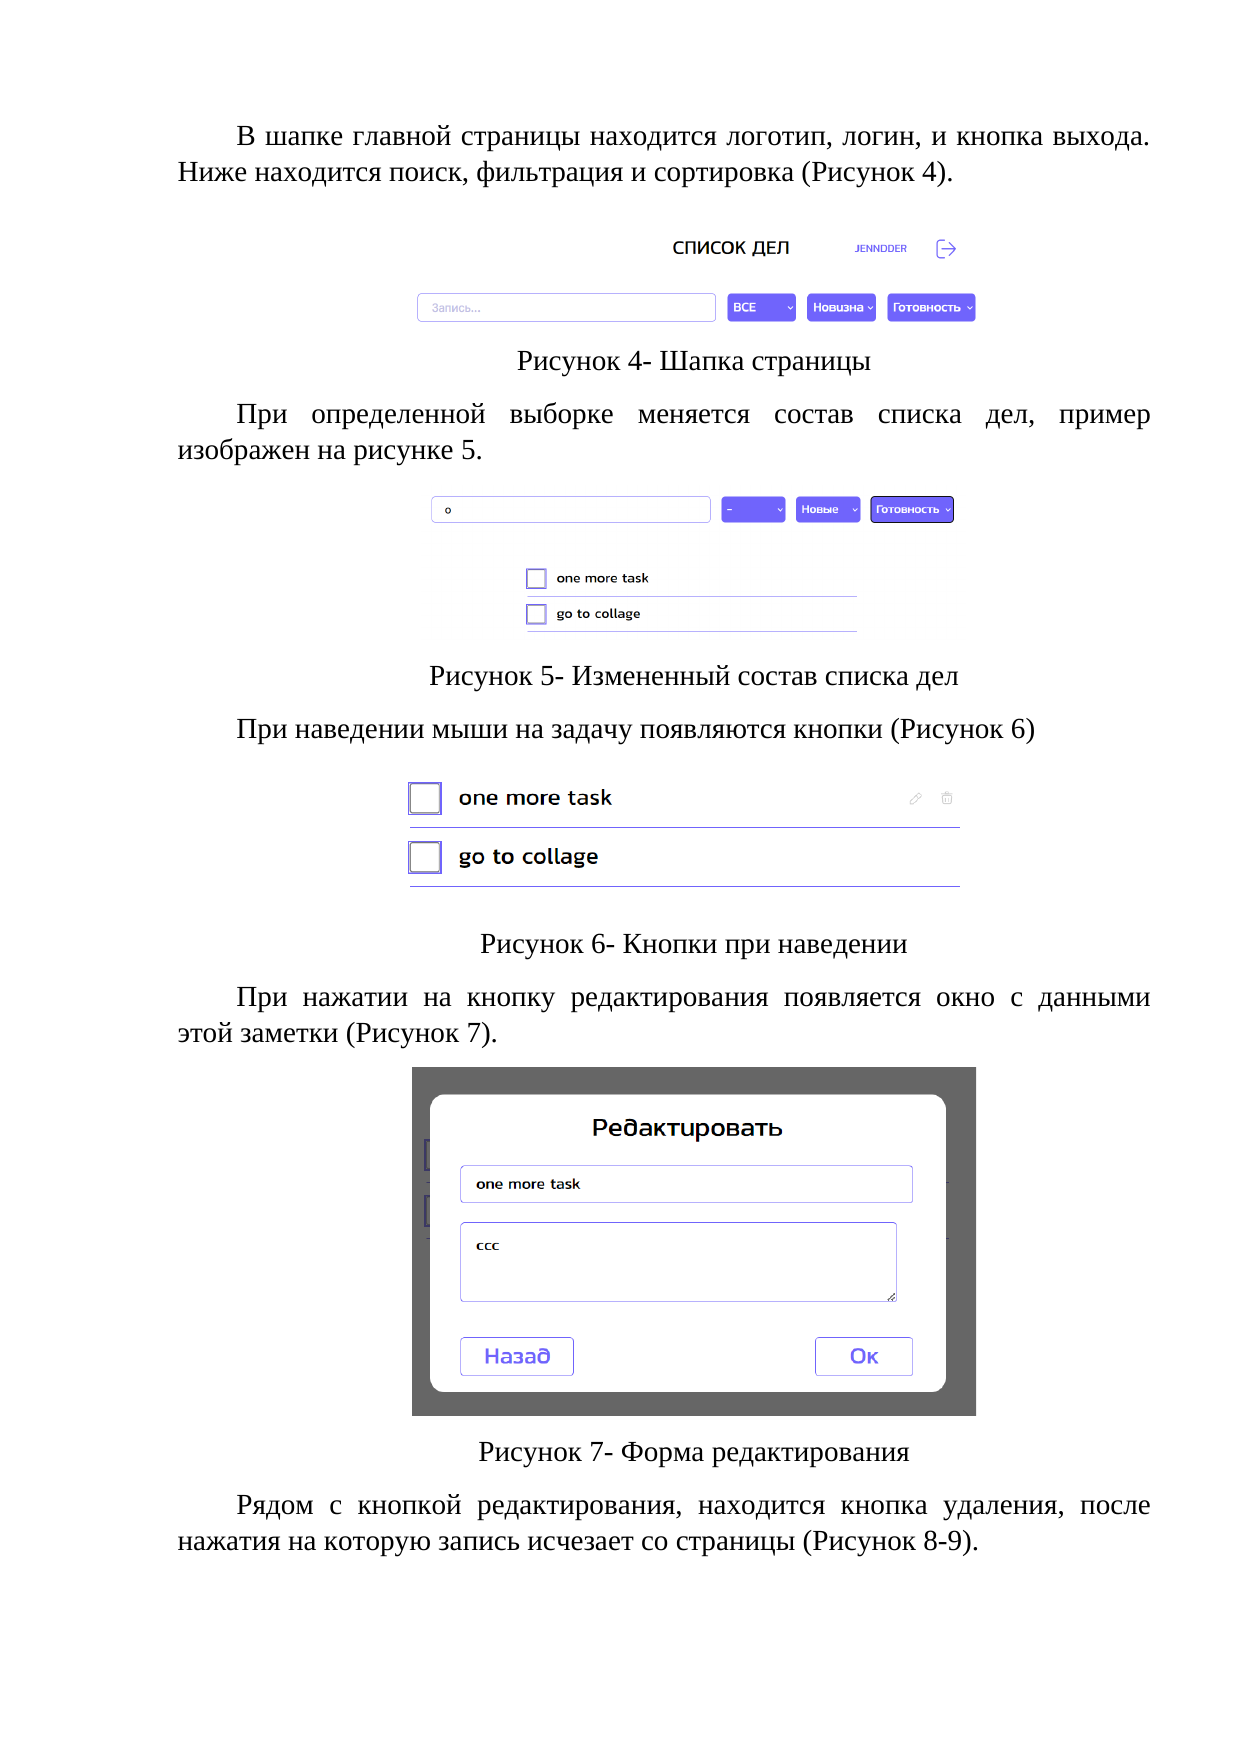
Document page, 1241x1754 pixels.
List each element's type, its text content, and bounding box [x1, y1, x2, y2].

picture [421, 485, 967, 640]
text Рисунок 6- Кнопки при наведении [177, 926, 1152, 959]
text Рисунок 4- Шапка страницы [177, 343, 1152, 377]
picture [393, 764, 995, 907]
text Рядом с кнопкой редактирования, находится кнопка удаления, после нажатия на которую запись исчезает со страницы (Рисунок 8-9). [177, 1487, 1152, 1557]
text В шапке главной страницы находится логотип, логин, и кнопка выхода. Ниже находится поиск, фильтрация и сортировка (Рисунок 4). [177, 118, 1152, 188]
text При определенной выборке меняется состав списка дел, пример изображен на рисунке 5. [177, 396, 1152, 466]
text При наведении мыши на задачу появляются кнопки (Рисунок 6) [177, 711, 1152, 745]
picture [412, 1067, 977, 1416]
picture [403, 207, 985, 325]
text Рисунок 5- Измененный состав списка дел [177, 658, 1152, 692]
text Рисунок 7- Форма редактирования [177, 1434, 1152, 1468]
text При нажатии на кнопку редактирования появляется окно с данными этой заметки (Рисунок 7). [177, 979, 1152, 1048]
